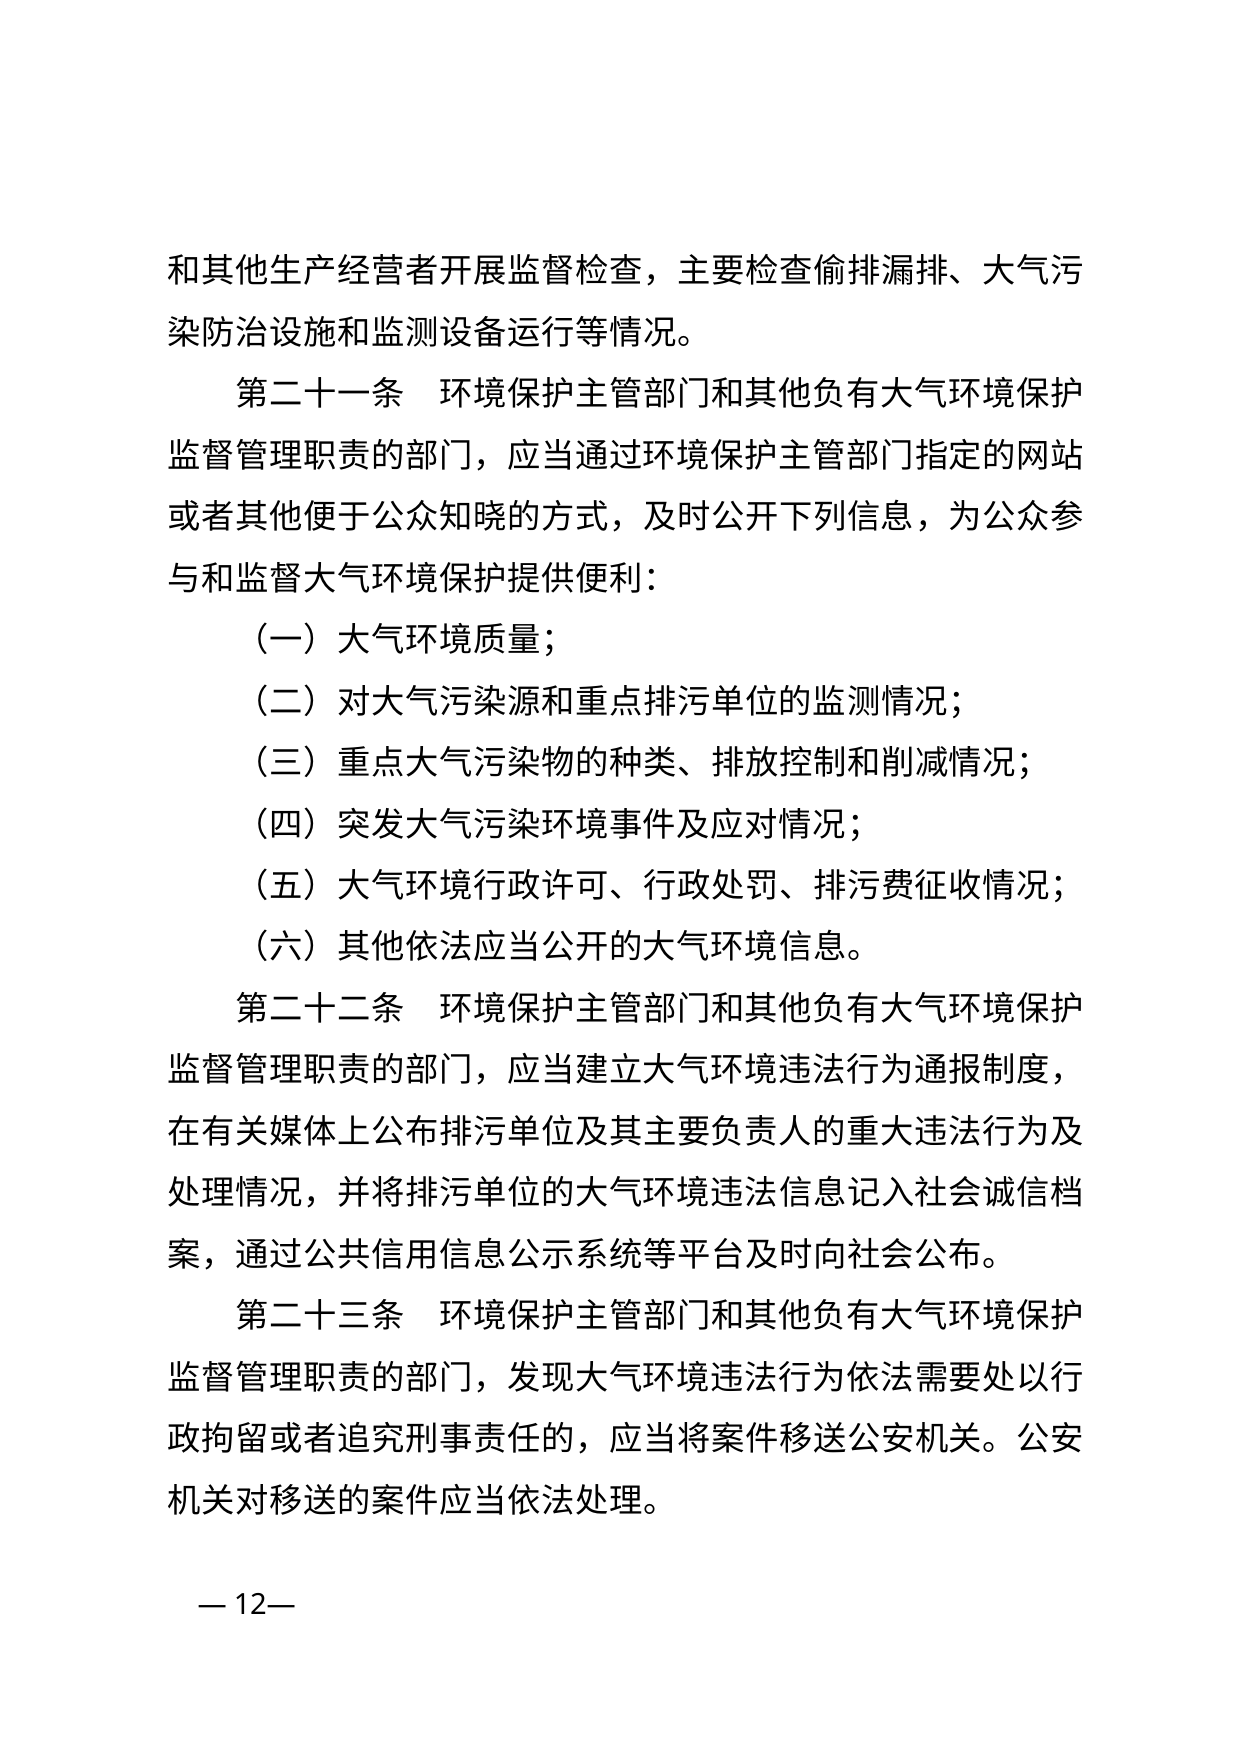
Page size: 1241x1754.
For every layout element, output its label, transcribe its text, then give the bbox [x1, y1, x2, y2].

text （二）对大气污染源和重点排污单位的监测情况； [168, 668, 1084, 729]
text （三）重点大气污染物的种类、排放控制和削减情况； [168, 729, 1084, 791]
text （四）突发大气污染环境事件及应对情况； [168, 791, 1084, 852]
text （一）大气环境质量； [168, 606, 1084, 668]
text （五）大气环境行政许可、行政处罚、排污费征收情况； [168, 852, 1084, 914]
text 第二十一条 环境保护主管部门和其他负有大气环境保护监督管理职责的部门，应当通过环境保护主管部门指定的网站或者其他便于公众知晓的方式，及时公开下列信息，为公众参与和监督大气环境保护提供便利： [168, 361, 1084, 606]
text 第二十二条 环境保护主管部门和其他负有大气环境保护监督管理职责的部门，应当建立大气环境违法行为通报制度，在有关媒体上公布排污单位及其主要负责人的重大违法行为及处理情况，并将排污单位的大气环境违法信息记入社会诚信档案，通过公共信用信息公示系统等平台及时向社会公布。 [168, 975, 1084, 1282]
text （六）其他依法应当公开的大气环境信息。 [168, 914, 1084, 975]
text 第二十三条 环境保护主管部门和其他负有大气环境保护监督管理职责的部门，发现大气环境违法行为依法需要处以行政拘留或者追究刑事责任的，应当将案件移送公安机关。公安机关对移送的案件应当依法处理。 [168, 1282, 1084, 1528]
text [168, 238, 1084, 361]
